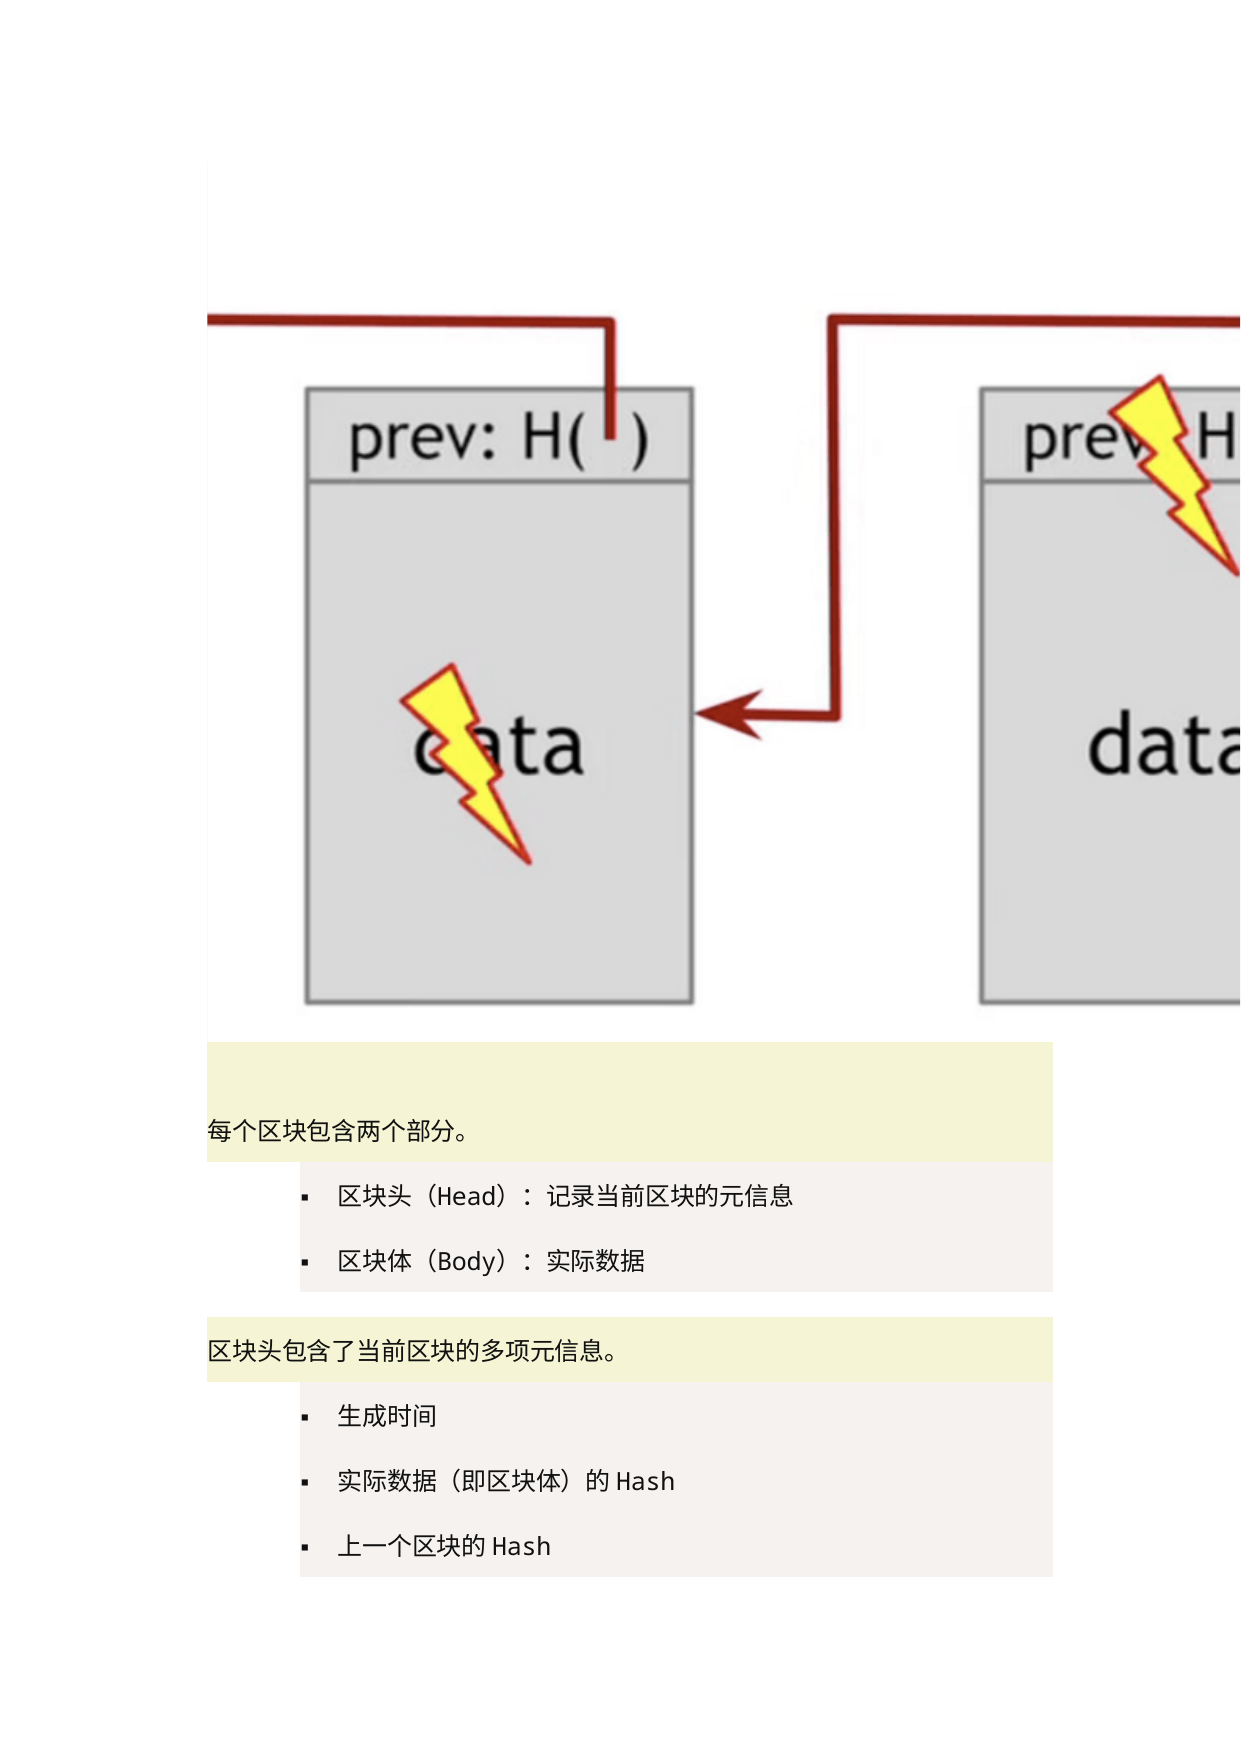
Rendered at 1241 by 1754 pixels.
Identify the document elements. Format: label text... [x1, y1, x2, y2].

list 实际数据（即区块体）的 Hash [300, 1447, 1053, 1512]
list 区块体（Body）：实际数据 [300, 1227, 1053, 1292]
list 生成时间 [300, 1382, 1053, 1447]
text 区块头包含了当前区块的多项元信息。 [207, 1317, 1053, 1382]
list 区块头（Head）：记录当前区块的元信息 [300, 1162, 1053, 1227]
text 每个区块包含两个部分。 [207, 1097, 1053, 1162]
picture [207, 162, 1241, 1042]
list 上一个区块的 Hash [300, 1512, 1053, 1577]
